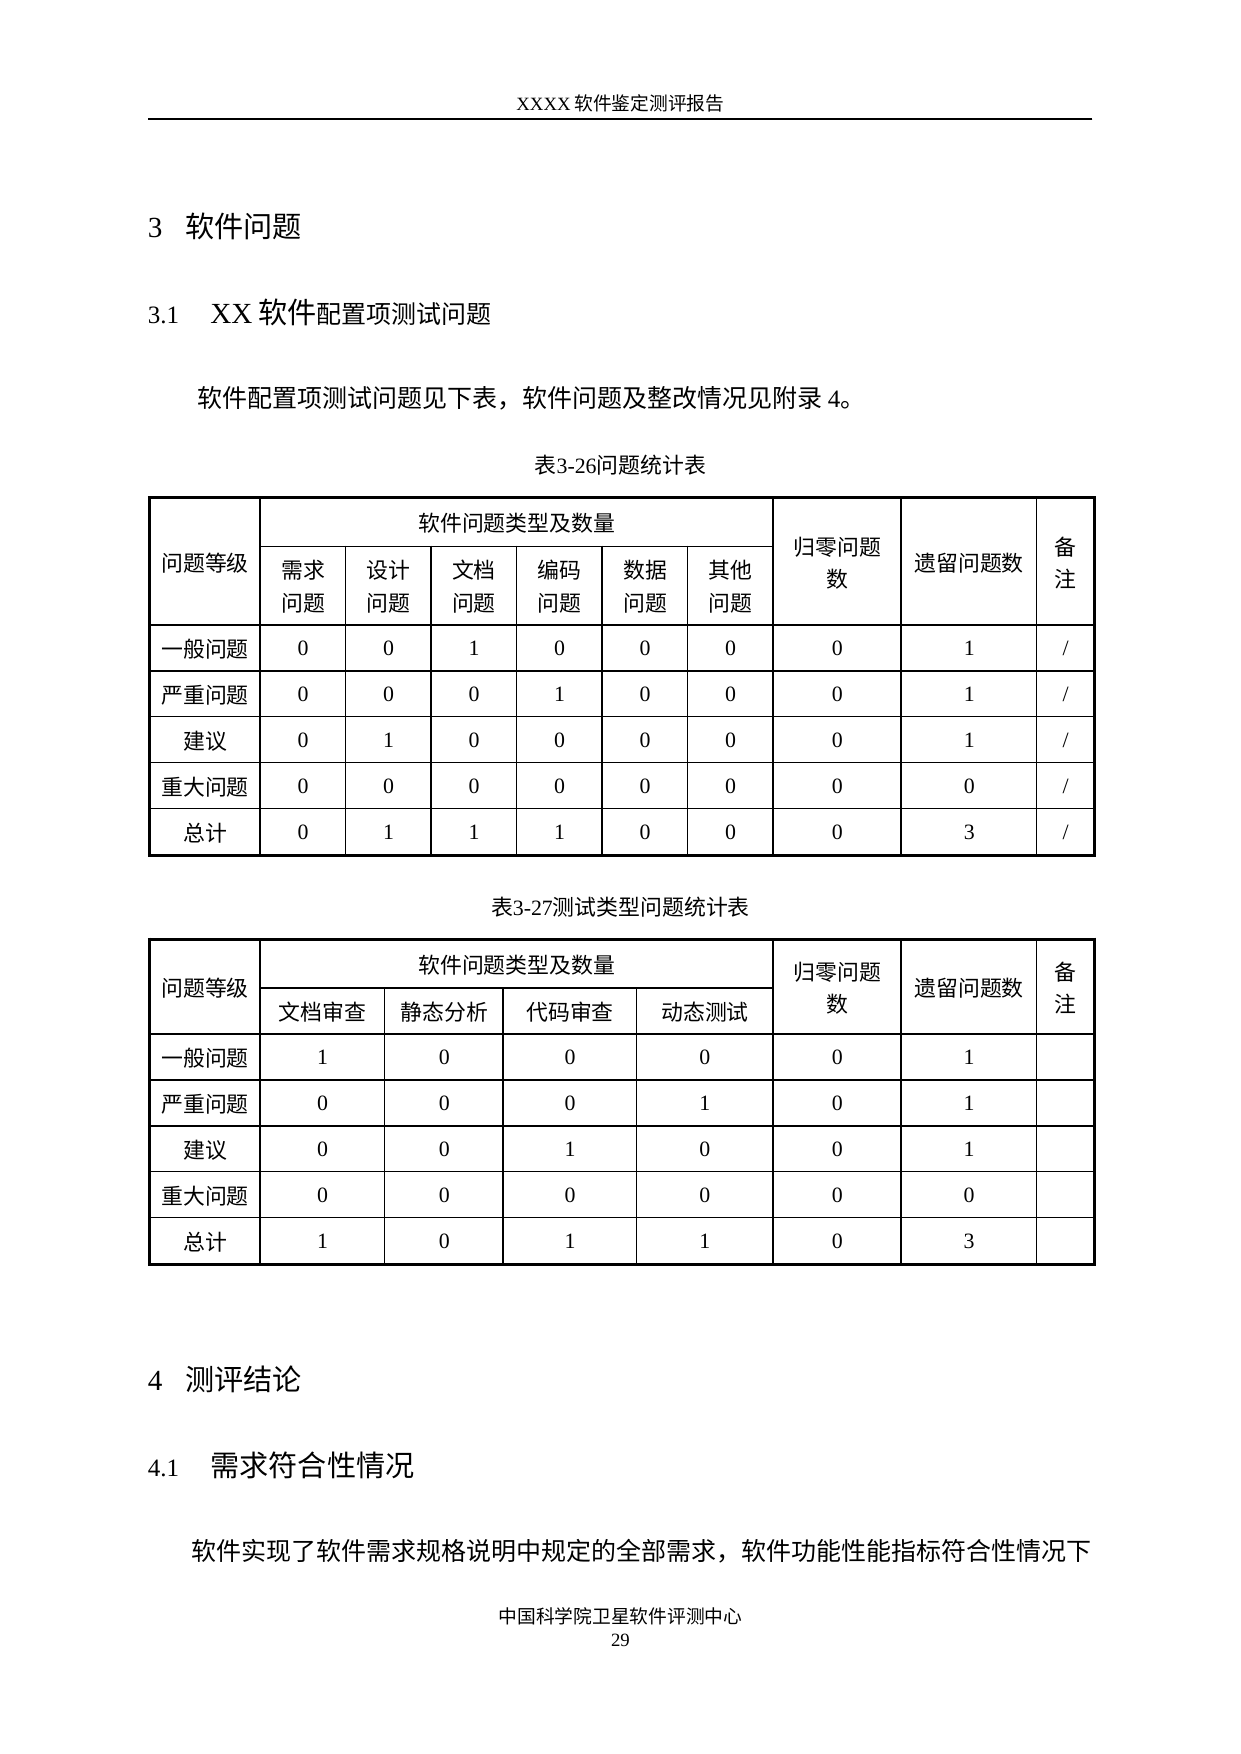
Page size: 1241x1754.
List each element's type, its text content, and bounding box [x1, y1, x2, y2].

subtitle 配置项测试问题 [148, 278, 1092, 343]
subtitle 软件问题 [148, 192, 1092, 257]
subtitle 测评结论 [148, 1345, 1092, 1410]
